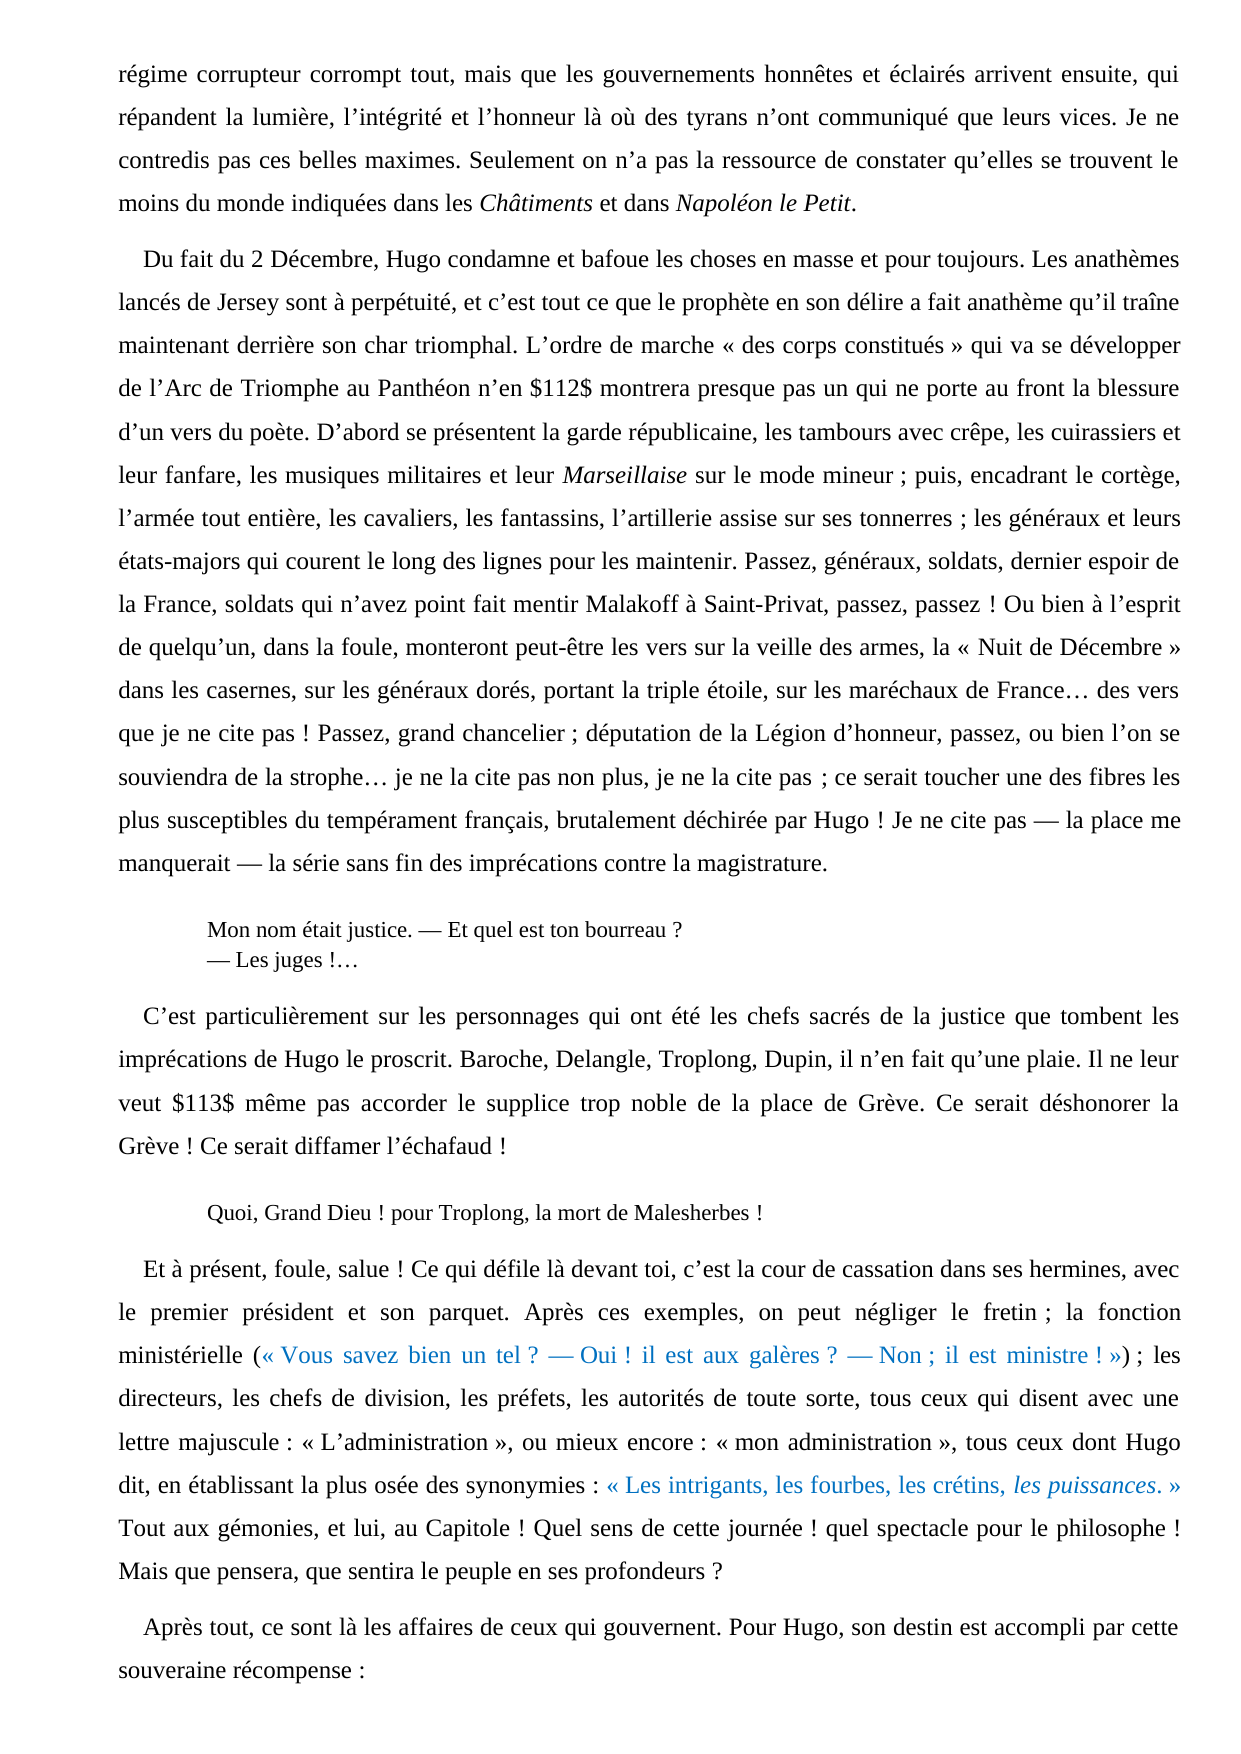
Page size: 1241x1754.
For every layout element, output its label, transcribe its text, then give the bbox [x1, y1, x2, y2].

text — Les juges !… [207, 946, 1181, 972]
text Mon nom était justice. — Et quel est ton bourreau ? [207, 916, 1181, 942]
text Et à présent, foule, salue ! Ce qui défile là devant toi, c’est la cour de cassation dans ses hermines, avec le premier président et son parquet. Après ces exemples, on peut négliger le fretin ; la fonction ministérielle (« Vous savez bien un tel ? — Oui ! il est aux galères ? — Non ; il est ministre ! ») ; les directeurs, les chefs de division, les préfets, les autorités de toute sorte, tous ceux qui disent avec une lettre majuscule : « L’administration », ou mieux encore : « mon administration », tous ceux dont Hugo dit, en établissant la plus osée des synonymies : « Les intrigants, les fourbes, les crétins, les puissances. » Tout aux gémonies, et lui, au Capitole ! Quel sens de cette journée ! quel spectacle pour le philosophe ! Mais que pensera, que sentira le peuple en ses profondeurs ? [118, 1254, 1181, 1585]
text Quoi, Grand Dieu ! pour Troplong, la mort de Malesherbes ! [207, 1199, 1181, 1225]
text Après tout, ce sont là les affaires de ceux qui gouvernent. Pour Hugo, son destin est accompli par cette souveraine récompense : [118, 1612, 1181, 1683]
text C’est particulièrement sur les personnages qui ont été les chefs sacrés de la justice que tombent les imprécations de Hugo le proscrit. Baroche, Delangle, Troplong, Dupin, il n’en fait qu’une plaie. Il ne leur veut $113$ même pas accorder le supplice trop noble de la place de Grève. Ce serait déshonorer la Grève ! Ce serait diffamer l’échafaud ! [118, 1001, 1181, 1159]
text Du fait du 2 Décembre, Hugo condamne et bafoue les choses en masse et pour toujours. Les anathèmes lancés de Jersey sont à perpétuité, et c’est tout ce que le prophète en son délire a fait anathème qu’il traîne maintenant derrière son char triomphal. L’ordre de marche « des corps constitués » qui va se développer de l’Arc de Triomphe au Panthéon n’en $112$ montrera presque pas un qui ne porte au front la blessure d’un vers du poète. D’abord se présentent la garde républicaine, les tambours avec crêpe, les cuirassiers et leur fanfare, les musiques militaires et leur Marseillaise sur le mode mineur ; puis, encadrant le cortège, l’armée tout entière, les cavaliers, les fantassins, l’artillerie assise sur ses tonnerres ; les généraux et leurs états-majors qui courent le long des lignes pour les maintenir. Passez, généraux, soldats, dernier espoir de la France, soldats qui n’avez point fait mentir Malakoff à Saint-Privat, passez, passez ! Ou bien à l’esprit de quelqu’un, dans la foule, monteront peut-être les vers sur la veille des armes, la « Nuit de Décembre » dans les casernes, sur les généraux dorés, portant la triple étoile, sur les maréchaux de France… des vers que je ne cite pas ! Passez, grand chancelier ; députation de la Légion d’honneur, passez, ou bien l’on se souviendra de la strophe… je ne la cite pas non plus, je ne la cite pas ; ce serait toucher une des fibres les plus susceptibles du tempérament français, brutalement déchirée par Hugo ! Je ne cite pas — la place me manquerait — la série sans fin des imprécations contre la magistrature. [118, 244, 1181, 877]
